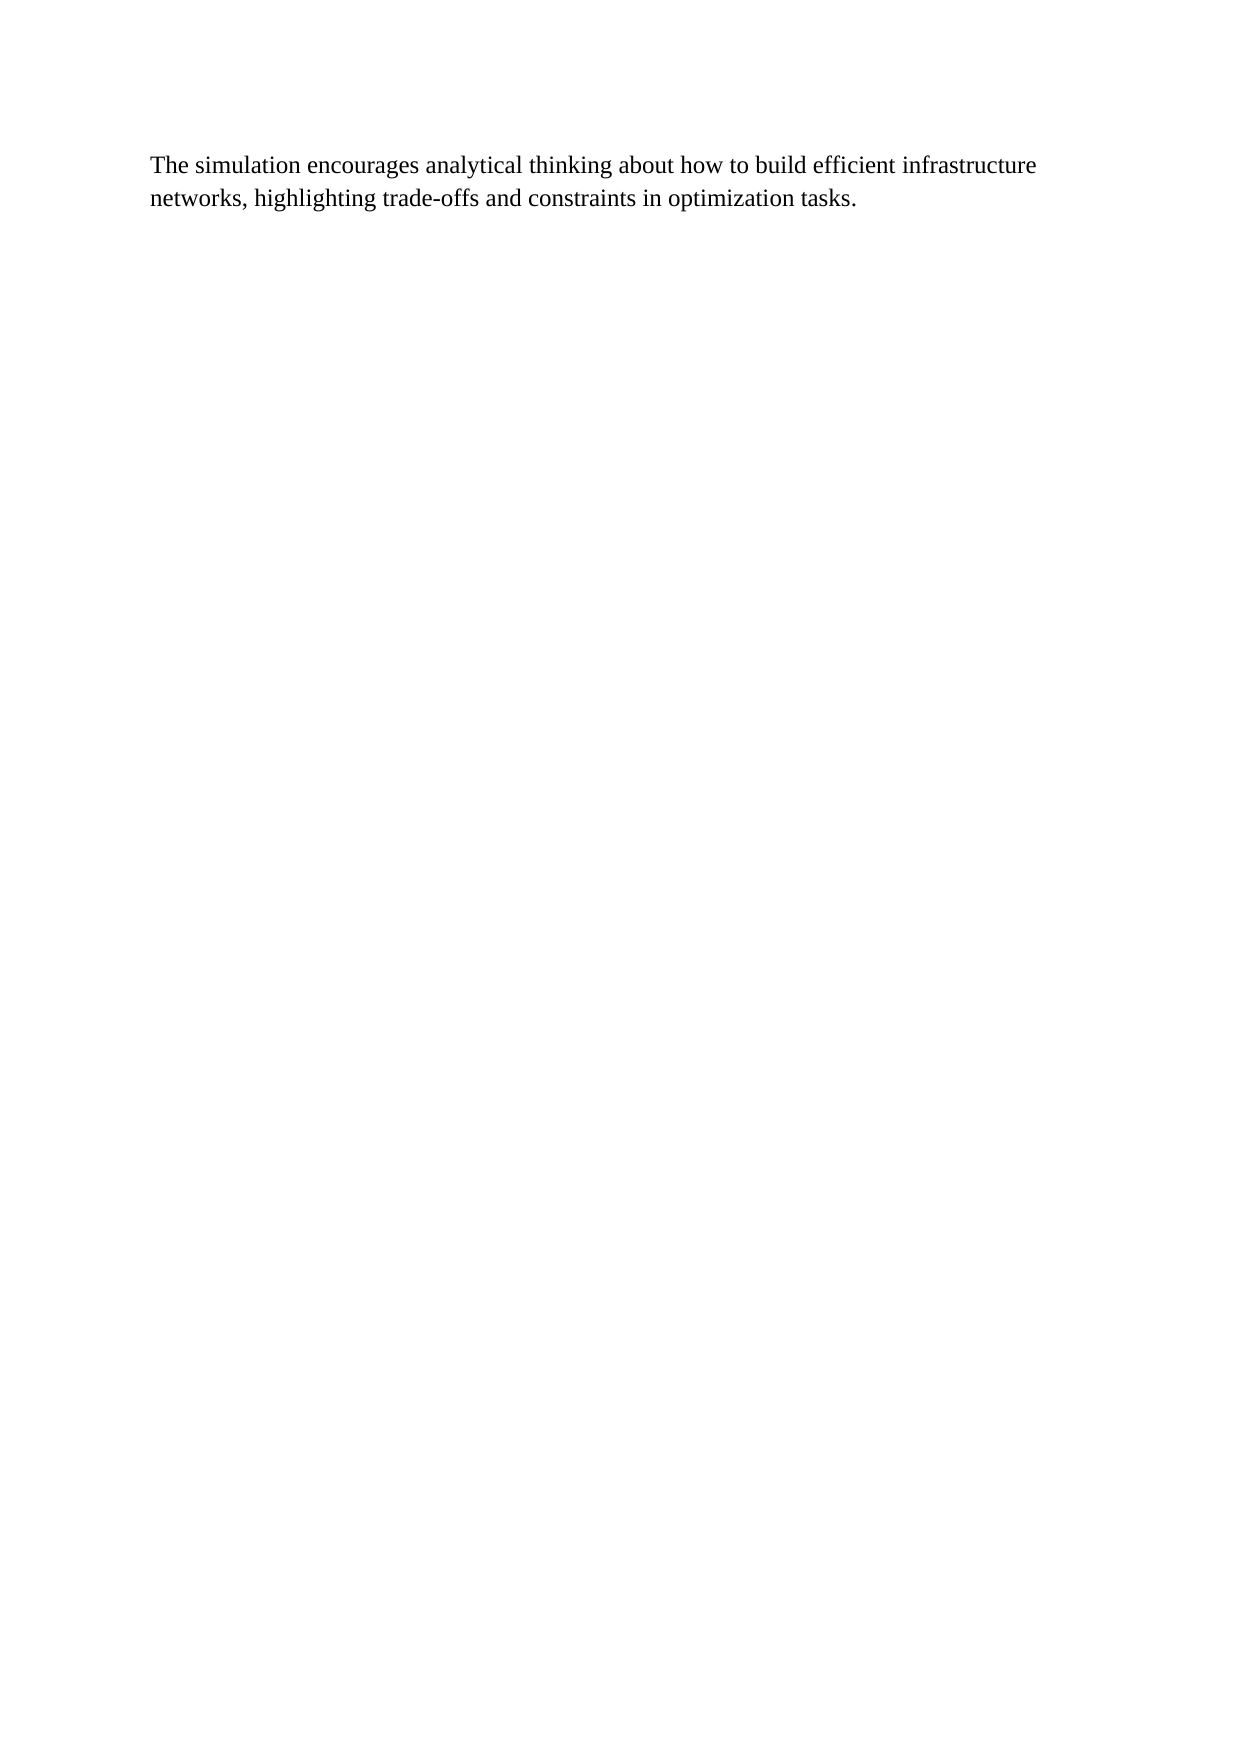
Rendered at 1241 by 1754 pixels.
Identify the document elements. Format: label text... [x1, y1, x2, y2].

text The simulation encourages analytical thinking about how to build efficient infrastructure networks, highlighting trade-offs and constraints in optimization tasks. [150, 150, 1090, 212]
